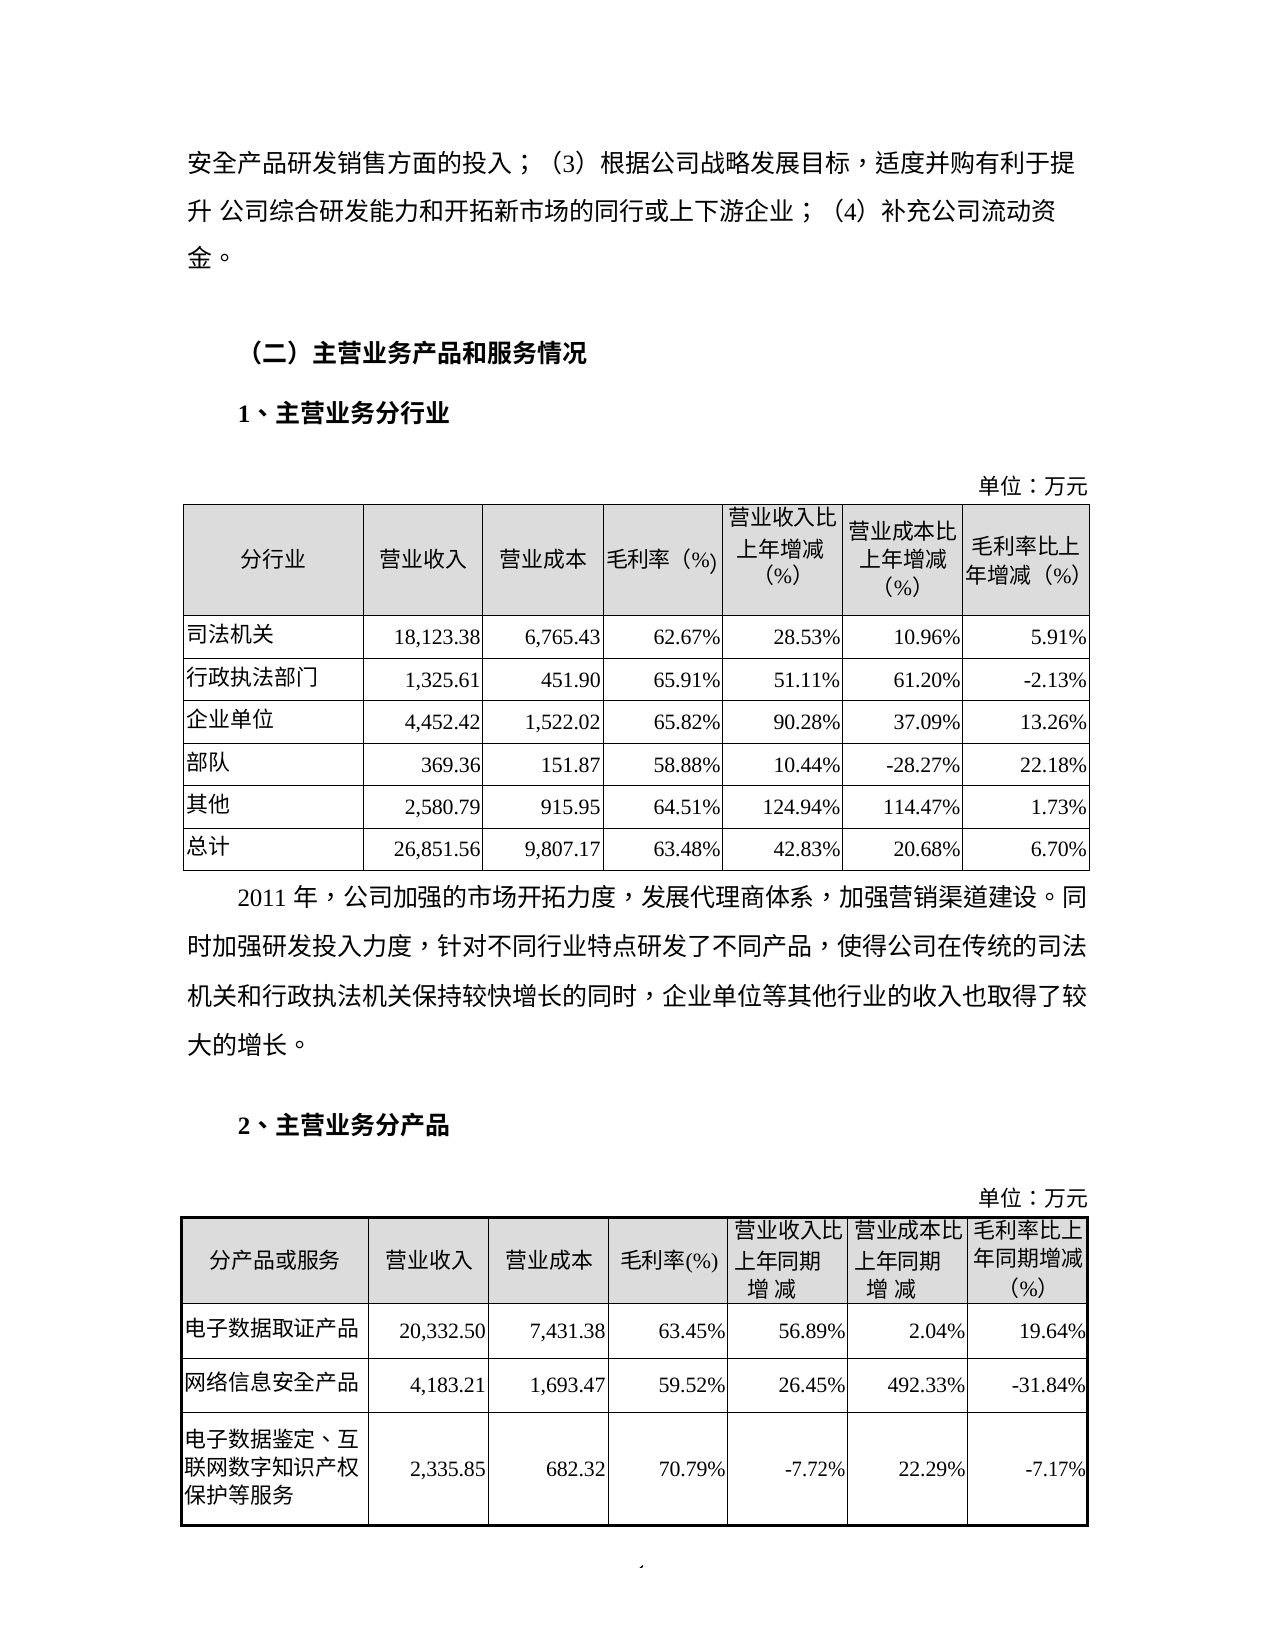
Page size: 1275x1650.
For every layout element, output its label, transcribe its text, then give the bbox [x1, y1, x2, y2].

table_cell 682.32 [489, 1413, 608, 1524]
table_cell 70.79% [609, 1413, 727, 1524]
table_cell 492.33% [848, 1359, 967, 1412]
text 单位：万元 [171, 471, 1088, 501]
table_cell 51.11% [723, 659, 842, 700]
table_cell 电子数据鉴定、互 联网数字知识产权 保护等服务 [183, 1413, 368, 1524]
table_cell 司法机关 [184, 616, 363, 658]
table_cell -7.17% [968, 1413, 1086, 1524]
table_cell 部队 [184, 744, 363, 785]
table_cell -2.13% [963, 659, 1089, 700]
table_cell 2,335.85 [369, 1413, 488, 1524]
table_header 毛利率比上 年增减（%） [963, 505, 1089, 615]
table_header 分产品或服务 [183, 1219, 368, 1303]
table_cell 7,431.38 [489, 1304, 608, 1357]
table_header 营业收入 [369, 1219, 488, 1303]
table_header 营业收入比 上年同期增 减（%） [728, 1219, 847, 1303]
table_cell 19.64% [968, 1304, 1086, 1357]
table_cell 总计 [184, 829, 363, 870]
table_cell 26.45% [728, 1359, 847, 1412]
table_header 营业成本比 上年同期增 减（%） [848, 1219, 967, 1303]
table_cell 20,332.50 [369, 1304, 488, 1357]
table_cell -31.84% [968, 1359, 1086, 1412]
table_cell 电子数据取证产品 [183, 1304, 368, 1357]
table_header 营业成本 [483, 505, 603, 615]
table_cell 2.04% [848, 1304, 967, 1357]
table_cell 10.96% [843, 616, 962, 658]
text 1、主营业务分行业 [238, 396, 1089, 430]
table_cell 114.47% [843, 786, 962, 827]
table_cell 6,765.43 [483, 616, 603, 658]
table_cell 58.88% [604, 744, 722, 785]
table_cell 22.29% [848, 1413, 967, 1524]
table_cell 1,693.47 [489, 1359, 608, 1412]
table_cell 64.51% [604, 786, 722, 827]
table_cell 企业单位 [184, 701, 363, 743]
table_header 营业收入比 ） 上年增减 （%） [723, 505, 842, 615]
table_cell 90.28% [723, 701, 842, 743]
subtitle （二）主营业务产品和服务情况 [238, 336, 1089, 370]
table_header 营业收入 [364, 505, 482, 615]
table_cell 1.73% [963, 786, 1089, 827]
table_header 毛利率(%) [609, 1219, 727, 1303]
table_cell 4,452.42 [364, 701, 482, 743]
table_cell 62.67% [604, 616, 722, 658]
table_cell 9,807.17 [483, 829, 603, 870]
table_cell 369.36 [364, 744, 482, 785]
table_cell 6.70% [963, 829, 1089, 870]
text 安全产品研发销售方面的投入；（3）根据公司战略发展目标，适度并购有利于提升 公司综合研发能力和开拓新市场的同行或上下游企业；（4）补充公司流动资金。 [187, 146, 1089, 275]
text 2011 年，公司加强的市场开拓力度，发展代理商体系，加强营销渠道建设。同 时加强研发投入力度，针对不同行业特点研发了不同产品，使得公司在传统的司法 机关和行政执法机关保持较快增长的同时，企业单位等其他行业的收入也取得了较 大的增长。 [187, 879, 1088, 1062]
table_cell 其他 [184, 786, 363, 827]
table_cell 26,851.56 [364, 829, 482, 870]
table_cell -28.27% [843, 744, 962, 785]
table_cell 151.87 [483, 744, 603, 785]
table_header 分行业 [184, 505, 363, 615]
table_header 营业成本 [489, 1219, 608, 1303]
table_cell 4,183.21 [369, 1359, 488, 1412]
table_cell 20.68% [843, 829, 962, 870]
table_cell 1,325.61 [364, 659, 482, 700]
table_cell 42.83% [723, 829, 842, 870]
table_cell 63.45% [609, 1304, 727, 1357]
table_cell 59.52% [609, 1359, 727, 1412]
table_cell 65.82% [604, 701, 722, 743]
table_cell 63.48% [604, 829, 722, 870]
table_cell 124.94% [723, 786, 842, 827]
table_cell 65.91% [604, 659, 722, 700]
table_header 毛利率比上 年同期增减 （%） [968, 1219, 1086, 1303]
subtitle 2、主营业务分产品 [238, 1107, 1089, 1142]
table_header 营业成本比 上年增减 （%） [843, 505, 962, 615]
table_cell 22.18% [963, 744, 1089, 785]
table_cell 28.53% [723, 616, 842, 658]
table_cell 61.20% [843, 659, 962, 700]
text 单位：万元 [171, 1182, 1088, 1212]
table_cell 37.09% [843, 701, 962, 743]
table_cell 行政执法部门 [184, 659, 363, 700]
table_cell 1,522.02 [483, 701, 603, 743]
table_cell 2,580.79 [364, 786, 482, 827]
table_cell 10.44% [723, 744, 842, 785]
table_cell 13.26% [963, 701, 1089, 743]
table_cell 18,123.38 [364, 616, 482, 658]
table_cell -7.72% [728, 1413, 847, 1524]
table_cell 56.89% [728, 1304, 847, 1357]
table_cell 915.95 [483, 786, 603, 827]
table_cell 5.91% [963, 616, 1089, 658]
table_header 毛利率（% [604, 505, 722, 615]
table_cell 451.90 [483, 659, 603, 700]
table_cell 网络信息安全产品 [183, 1359, 368, 1412]
